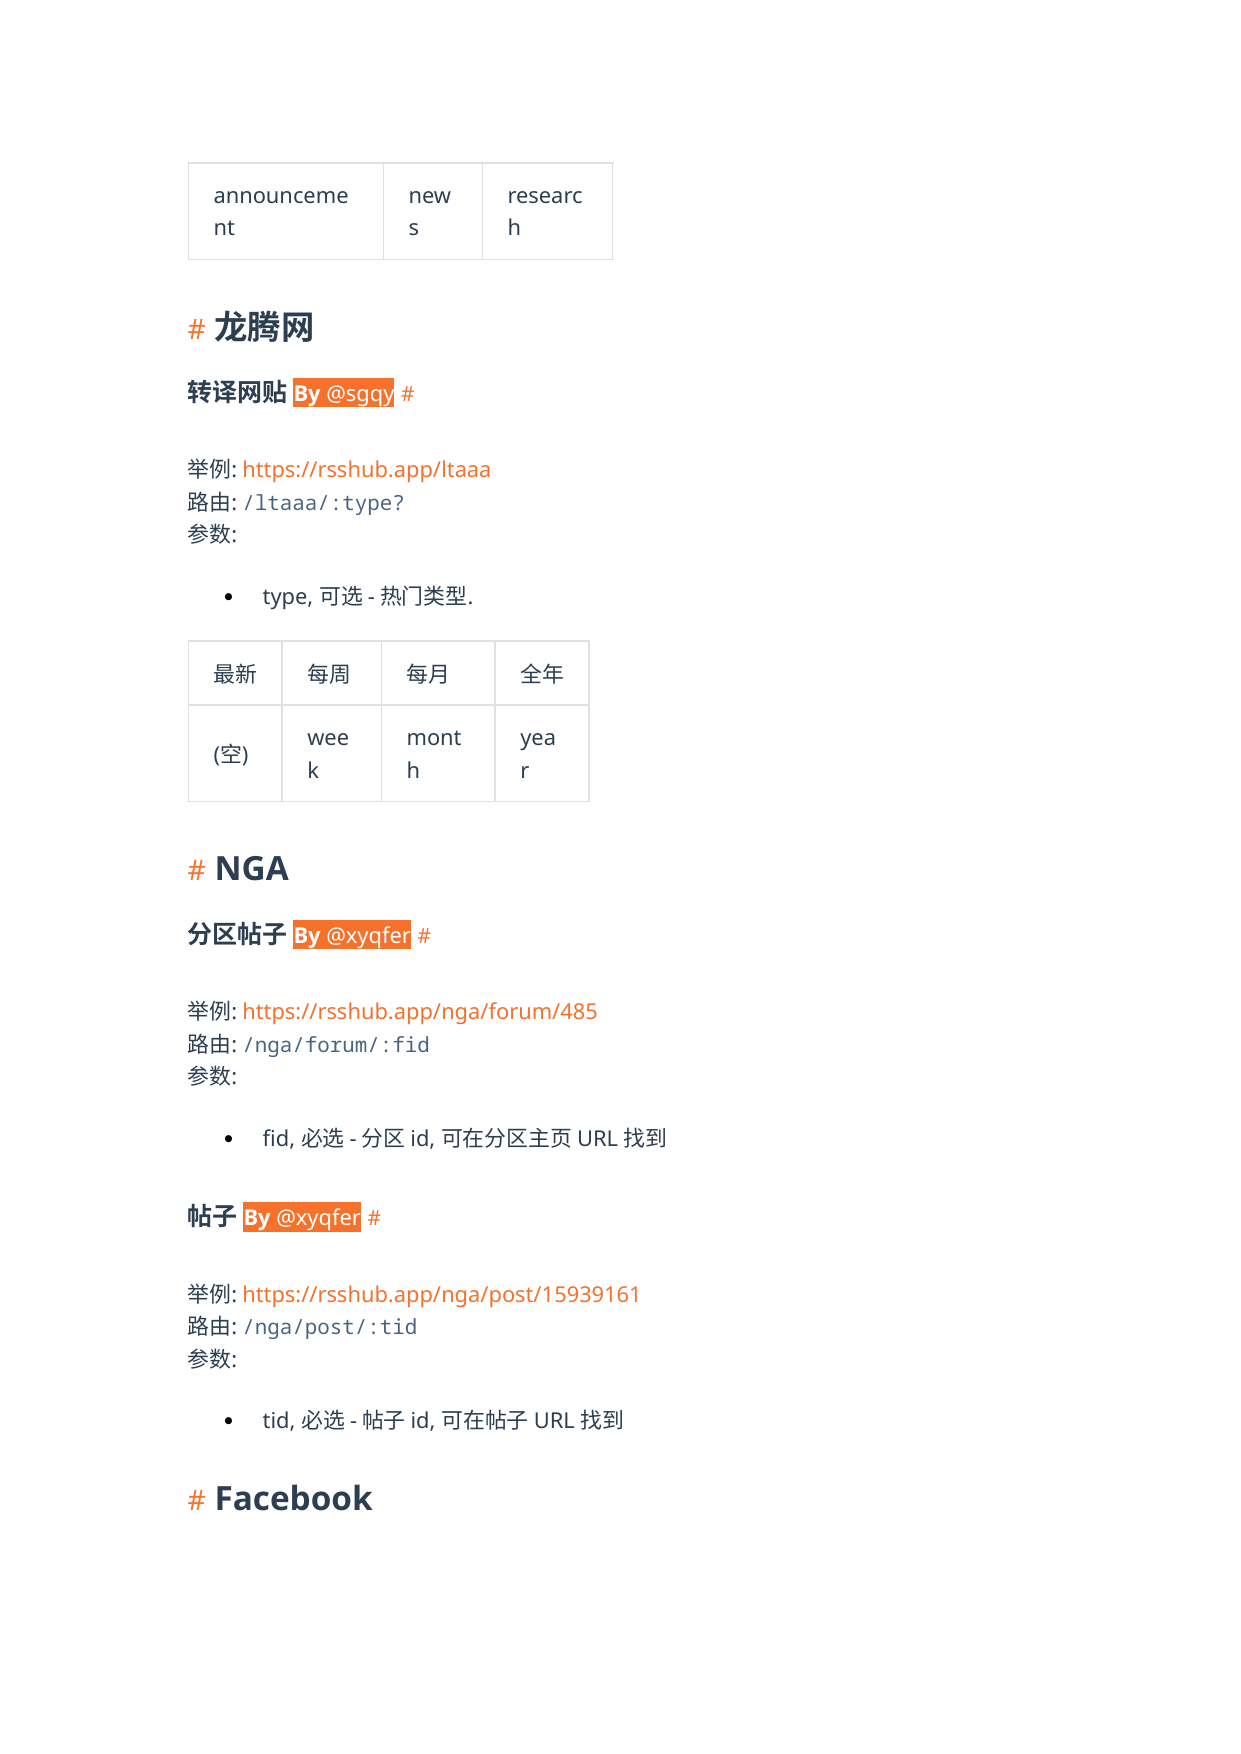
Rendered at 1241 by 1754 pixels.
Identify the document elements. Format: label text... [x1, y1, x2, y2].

list type, 可选 - 热门类型. [225, 578, 1053, 611]
subtitle # 龙腾网 [187, 293, 1053, 358]
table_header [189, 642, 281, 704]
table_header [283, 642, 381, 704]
text 参数: [187, 517, 1053, 549]
text 举例: https://rsshub.app/nga/post/15939161 [187, 1276, 1053, 1309]
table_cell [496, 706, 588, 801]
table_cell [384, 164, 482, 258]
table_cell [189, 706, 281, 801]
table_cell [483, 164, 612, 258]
list tid, 必选 - 帖子 id, 可在帖子 URL 找到 [225, 1403, 1053, 1436]
text 路由: /nga/post/:tid [187, 1309, 1053, 1341]
text 路由: /nga/forum/:fid [187, 1026, 1053, 1059]
text 举例: https://rsshub.app/ltaaa [187, 452, 1053, 484]
list fid, 必选 - 分区 id, 可在分区主页 URL 找到 [225, 1121, 1053, 1153]
text 路由: /ltaaa/:type? [187, 484, 1053, 517]
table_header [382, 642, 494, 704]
subtitle 转译网贴 By @sgqy # [187, 358, 1053, 423]
text 参数: [187, 1341, 1053, 1374]
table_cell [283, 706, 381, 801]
subtitle # NGA [187, 835, 1053, 900]
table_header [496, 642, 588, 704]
subtitle 帖子 By @xyqfer # [187, 1182, 1053, 1247]
subtitle # Facebook [187, 1465, 1053, 1530]
subtitle 分区帖子 By @xyqfer # [187, 900, 1053, 965]
text 举例: https://rsshub.app/nga/forum/485 [187, 994, 1053, 1026]
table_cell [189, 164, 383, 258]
text 参数: [187, 1059, 1053, 1091]
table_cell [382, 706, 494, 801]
